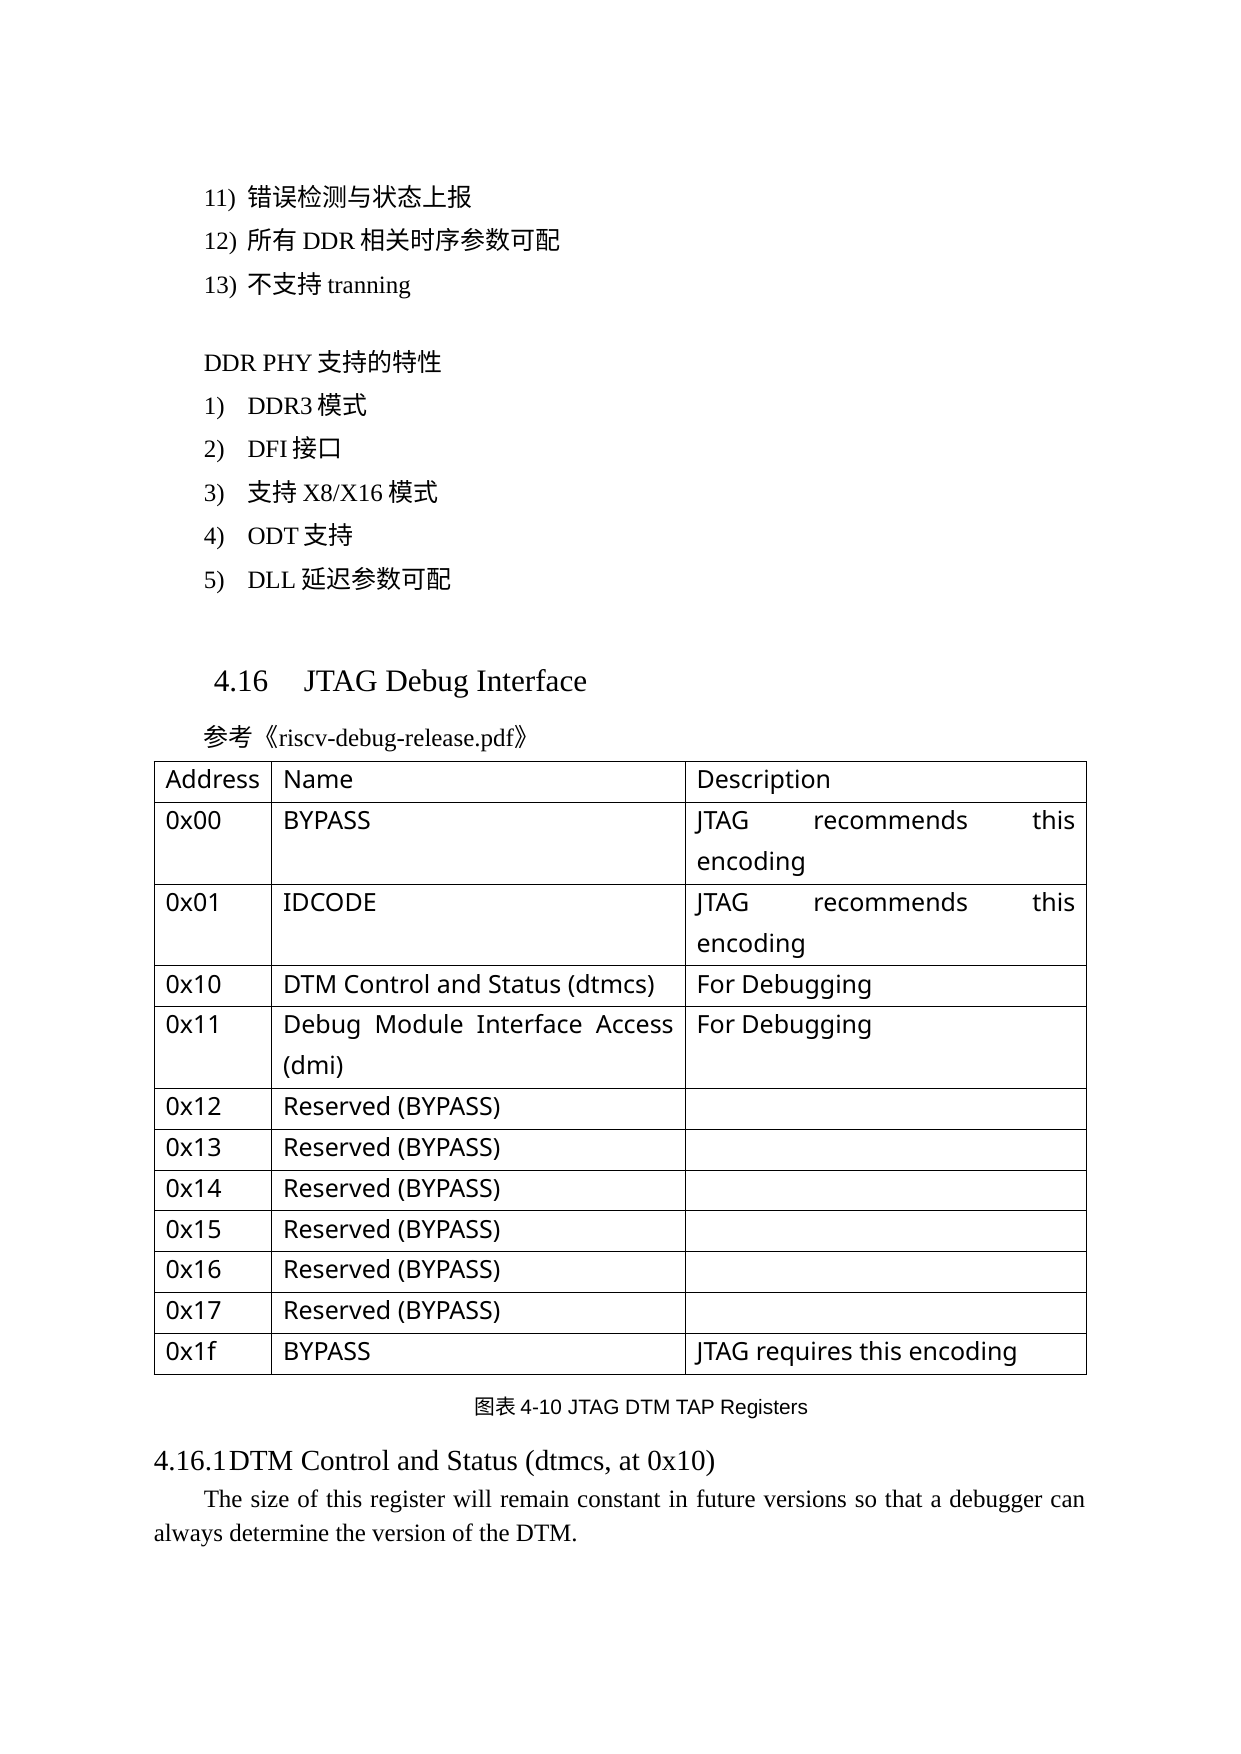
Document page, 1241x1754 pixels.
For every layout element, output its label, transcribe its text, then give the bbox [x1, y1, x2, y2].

table_cell [686, 1252, 1086, 1292]
table_cell Reserved (BYPASS) [272, 1171, 685, 1210]
table_cell IDCODE [272, 885, 685, 965]
table_header Description [686, 762, 1086, 802]
subtitle DTM Control and Status (dtmcs, at 0x10) [153, 1443, 1087, 1477]
table_cell 0x00 [155, 803, 271, 884]
table_cell [686, 1171, 1086, 1210]
table_cell 0x13 [155, 1130, 271, 1169]
list 所有DDR相关时序参数可配 [203, 221, 1087, 257]
table_cell 0x12 [155, 1089, 271, 1129]
table_header Name [272, 762, 685, 802]
table_cell Debug Module Interface Access (dmi) [272, 1007, 685, 1088]
list DFI接口 [203, 429, 1087, 465]
table_cell JTAG recommends this encoding [686, 803, 1086, 884]
table_cell 0x1f [155, 1334, 271, 1374]
table_cell DTM Control and Status (dtmcs) [272, 966, 685, 1006]
table_cell 0x11 [155, 1007, 271, 1088]
table_cell Reserved (BYPASS) [272, 1130, 685, 1169]
text 参考《riscv-debug-release.pdf》 [153, 718, 1087, 754]
list DLL延迟参数可配 [203, 559, 1087, 595]
table_cell Reserved (BYPASS) [272, 1089, 685, 1129]
table_cell Reserved (BYPASS) [272, 1211, 685, 1251]
table_cell [686, 1130, 1086, 1169]
table_cell 0x10 [155, 966, 271, 1006]
list 错误检测与状态上报 [203, 177, 1087, 213]
table_cell 0x14 [155, 1171, 271, 1210]
table_cell 0x01 [155, 885, 271, 965]
table_cell For Debugging [686, 1007, 1086, 1088]
table_cell 0x17 [155, 1293, 271, 1333]
list 支持X8/X16模式 [203, 472, 1087, 508]
table_cell Reserved (BYPASS) [272, 1293, 685, 1333]
text DDR PHY支持的特性 [153, 342, 1087, 378]
table_cell 0x15 [155, 1211, 271, 1251]
list 不支持tranning [203, 264, 1087, 300]
table_cell BYPASS [272, 1334, 685, 1374]
table_cell [686, 1211, 1086, 1251]
table_cell 0x16 [155, 1252, 271, 1292]
text The size of this register will remain constant in future versions so that a debugger can always determine the version of the DTM. [153, 1484, 1087, 1547]
table_cell Reserved (BYPASS) [272, 1252, 685, 1292]
table_cell For Debugging [686, 966, 1086, 1006]
table_header Address [155, 762, 271, 802]
table_cell [686, 1293, 1086, 1333]
list DDR3模式 [203, 385, 1087, 422]
table_cell BYPASS [272, 803, 685, 884]
subtitle JTAG Debug Interface [213, 662, 1087, 698]
list ODT支持 [203, 516, 1087, 552]
table_cell JTAG requires this encoding [686, 1334, 1086, 1374]
table_cell [686, 1089, 1086, 1129]
table_cell JTAG recommends this encoding [686, 885, 1086, 965]
